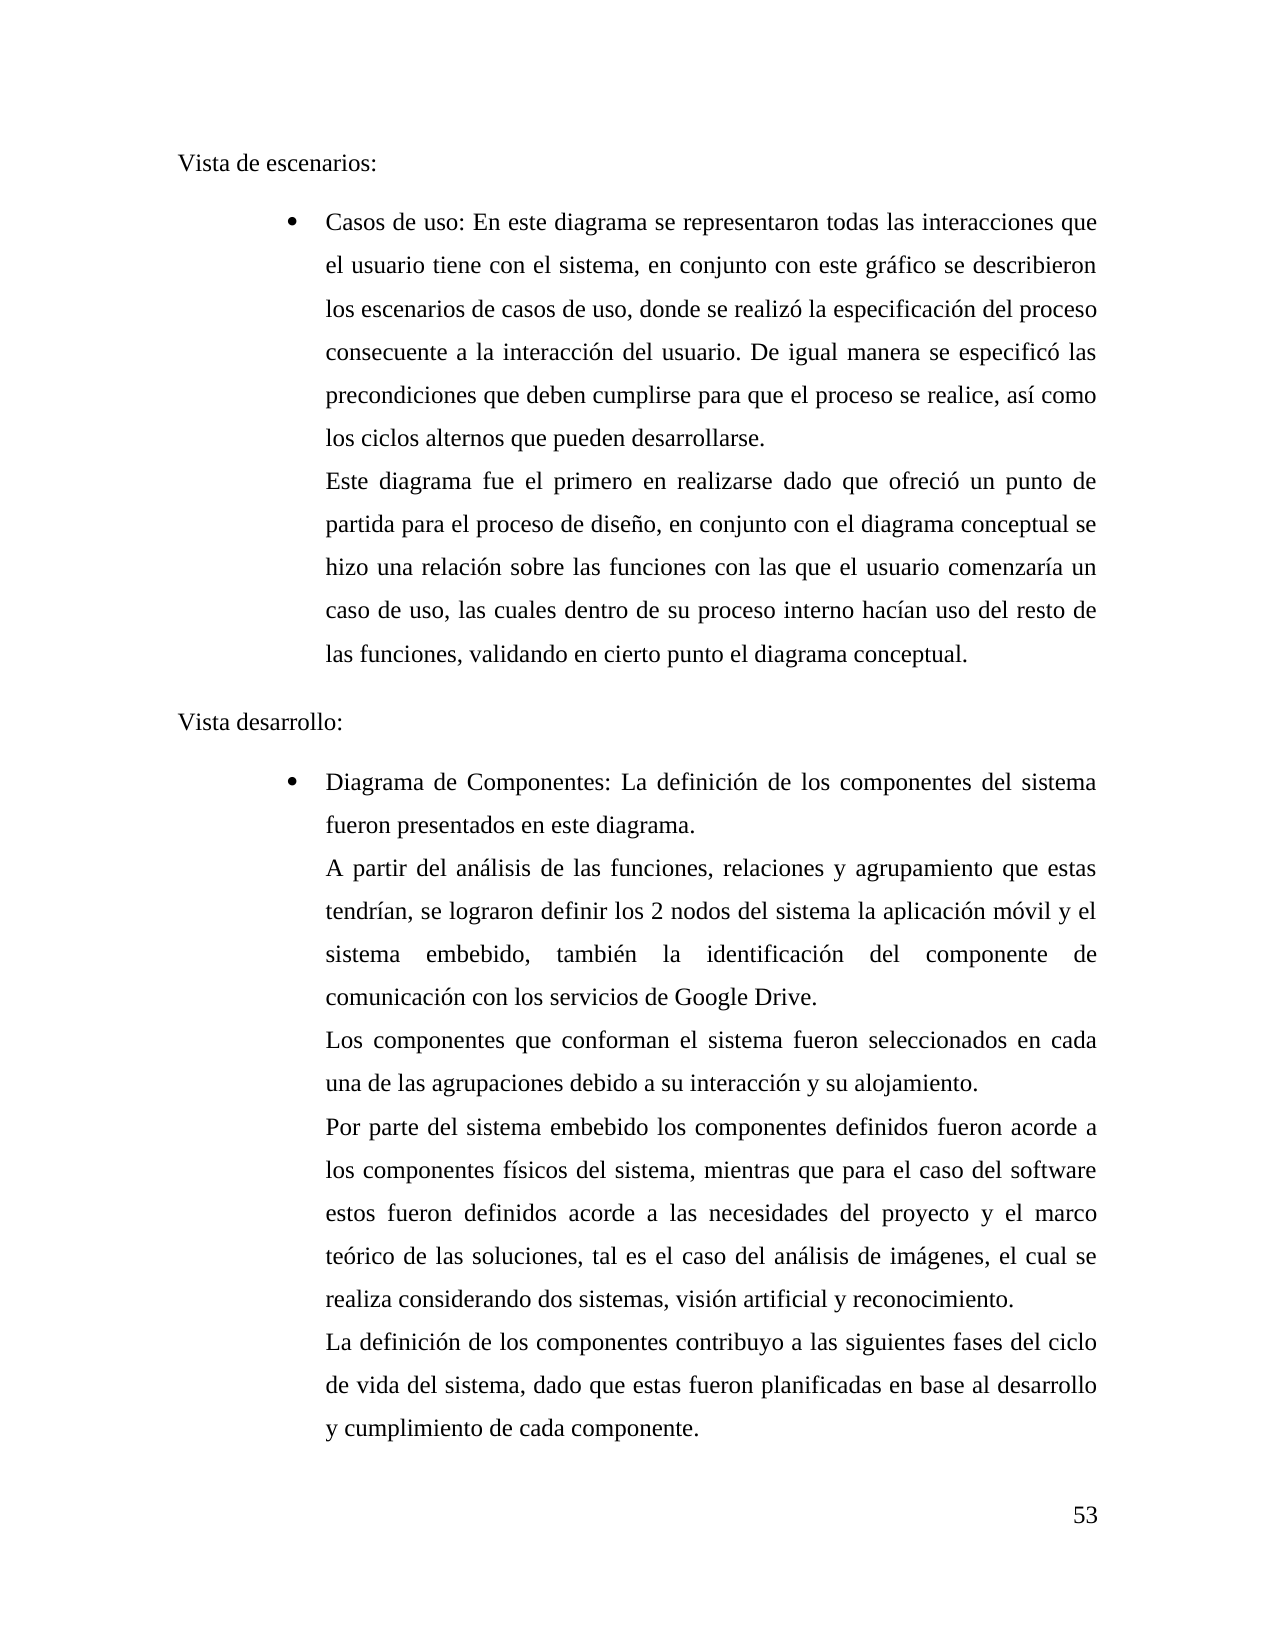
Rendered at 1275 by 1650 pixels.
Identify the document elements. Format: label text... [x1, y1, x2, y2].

text La definición de los componentes contribuyo a las siguientes fases del ciclo de vida del sistema, dado que estas fueron planificadas en base al desarrollo y cumplimiento de cada componente. [325, 1327, 1098, 1442]
text Este diagrama fue el primero en realizarse dado que ofreció un punto de partida para el proceso de diseño, en conjunto con el diagrama conceptual se hizo una relación sobre las funciones con las que el usuario comenzaría un caso de uso, las cuales dentro de su proceso interno hacían uso del resto de las funciones, validando en cierto punto el diagrama conceptual. [325, 466, 1098, 667]
text Por parte del sistema embebido los componentes definidos fueron acorde a los componentes físicos del sistema, mientras que para el caso del software estos fueron definidos acorde a las necesidades del proyecto y el marco teórico de las soluciones, tal es el caso del análisis de imágenes, el cual se realiza considerando dos sistemas, visión artificial y reconocimiento. [325, 1112, 1098, 1313]
list Casos de uso: En este diagrama se representaron todas las interacciones que el usuario tiene con el sistema, en conjunto con este gráfico se describieron los escenarios de casos de uso, donde se realizó la especificación del proceso consecuente a la interacción del usuario. De igual manera se especificó las precondiciones que deben cumplirse para que el proceso se realice, así como los ciclos alternos que pueden desarrollarse. [288, 207, 1098, 452]
text Vista de escenarios: [177, 148, 1098, 176]
list Diagrama de Componentes: La definición de los componentes del sistema fueron presentados en este diagrama. [288, 767, 1098, 838]
text Los componentes que conforman el sistema fueron seleccionados en cada una de las agrupaciones debido a su interacción y su alojamiento. [325, 1025, 1098, 1097]
text Vista desarrollo: [177, 707, 1098, 736]
text A partir del análisis de las funciones, relaciones y agrupamiento que estas tendrían, se lograron definir los 2 nodos del sistema la aplicación móvil y el sistema embebido, también la identificación del componente de comunicación con los servicios de Google Drive. [325, 853, 1098, 1011]
